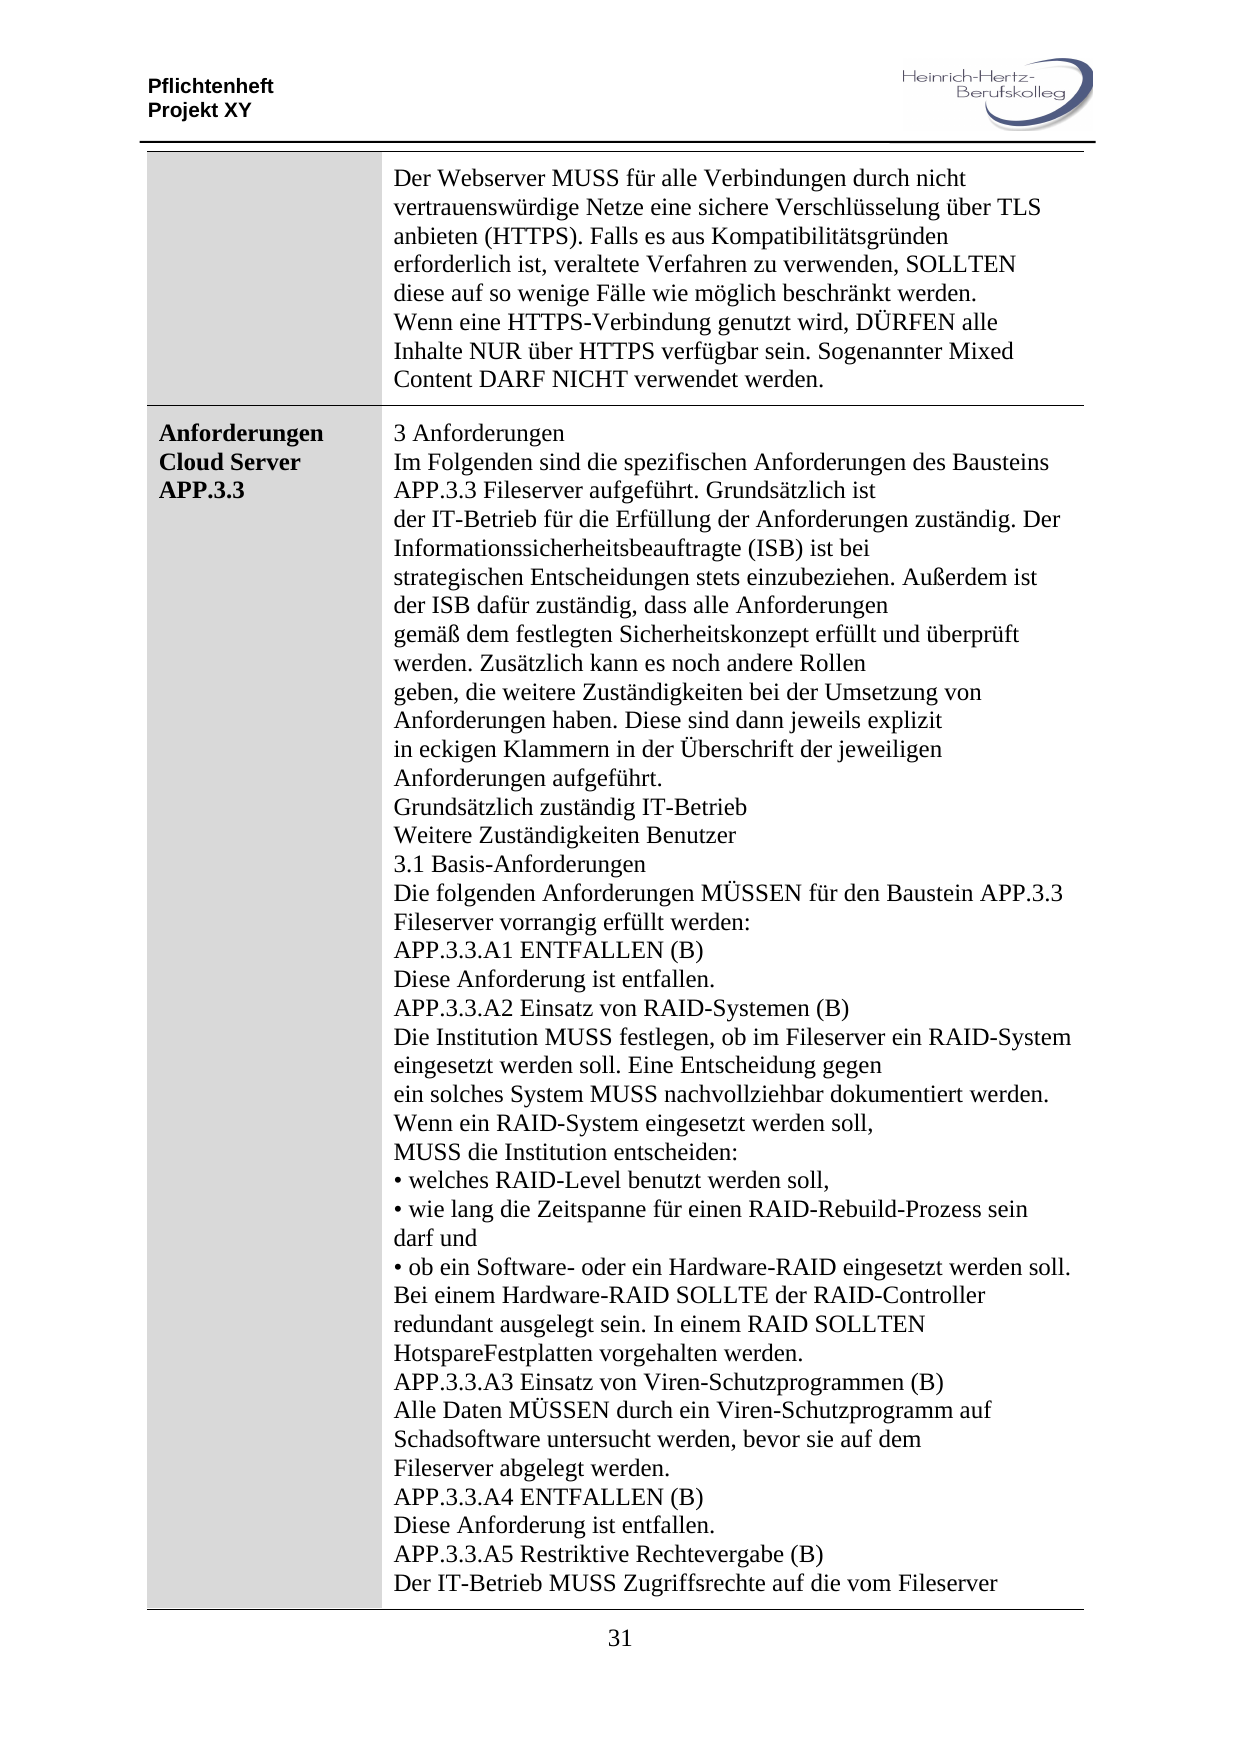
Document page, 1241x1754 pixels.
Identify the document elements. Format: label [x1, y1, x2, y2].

table_header [147, 152, 382, 405]
picture [902, 58, 1093, 131]
table_cell [382, 406, 1084, 1608]
table_header [382, 152, 1084, 405]
table_cell [147, 406, 382, 1608]
